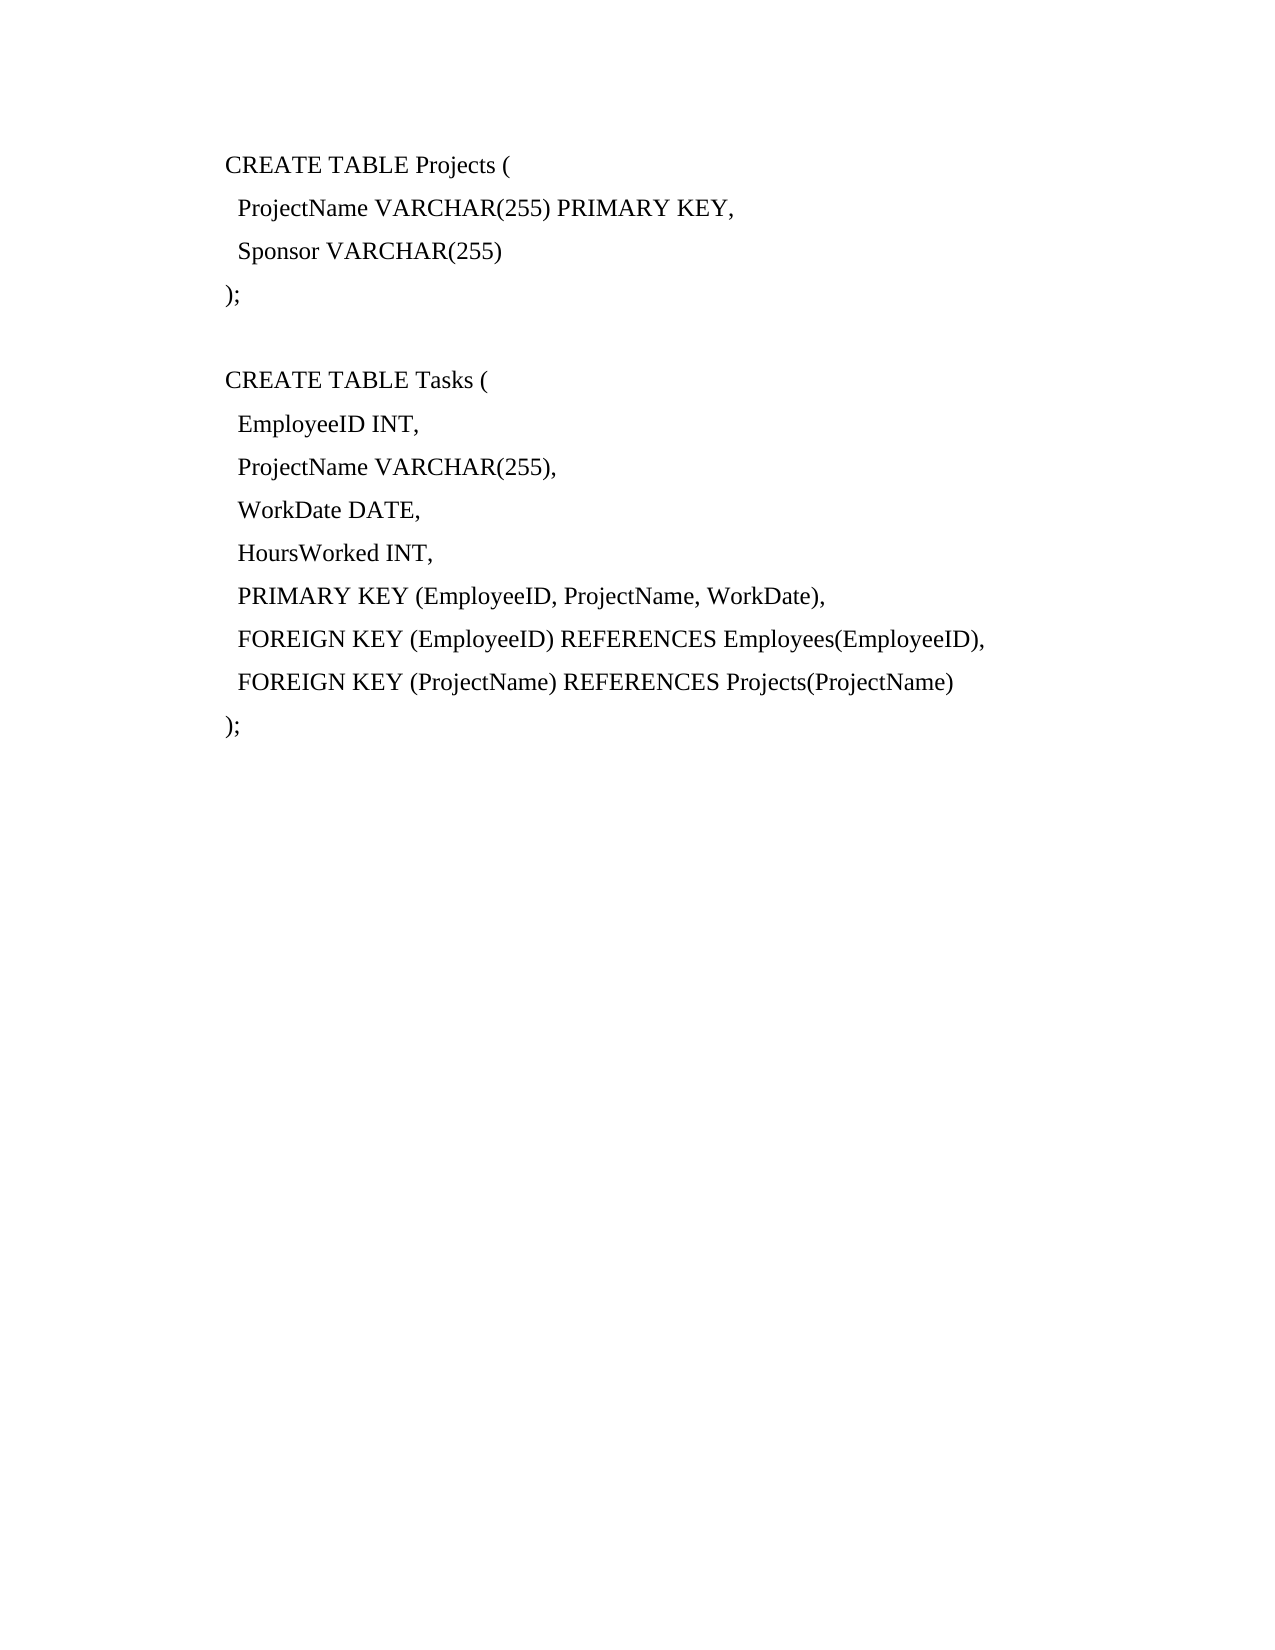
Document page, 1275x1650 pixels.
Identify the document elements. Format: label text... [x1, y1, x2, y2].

text ); [225, 711, 1125, 739]
text CREATE TABLE Projects ( [225, 150, 1125, 179]
text ProjectName VARCHAR(255) PRIMARY KEY, [225, 193, 1125, 222]
text HoursWorked INT, [225, 538, 1125, 567]
text FOREIGN KEY (ProjectName) REFERENCES Projects(ProjectName) [225, 667, 1125, 696]
text CREATE TABLE Tasks ( [225, 366, 1125, 394]
text WorkDate DATE, [225, 495, 1125, 524]
text Sponsor VARCHAR(255) [225, 236, 1125, 265]
text FOREIGN KEY (EmployeeID) REFERENCES Employees(EmployeeID), [225, 624, 1125, 653]
text ); [225, 279, 1125, 308]
text EmployeeID INT, [225, 409, 1125, 437]
text PRIMARY KEY (EmployeeID, ProjectName, WorkDate), [225, 581, 1125, 610]
text ProjectName VARCHAR(255), [225, 452, 1125, 481]
